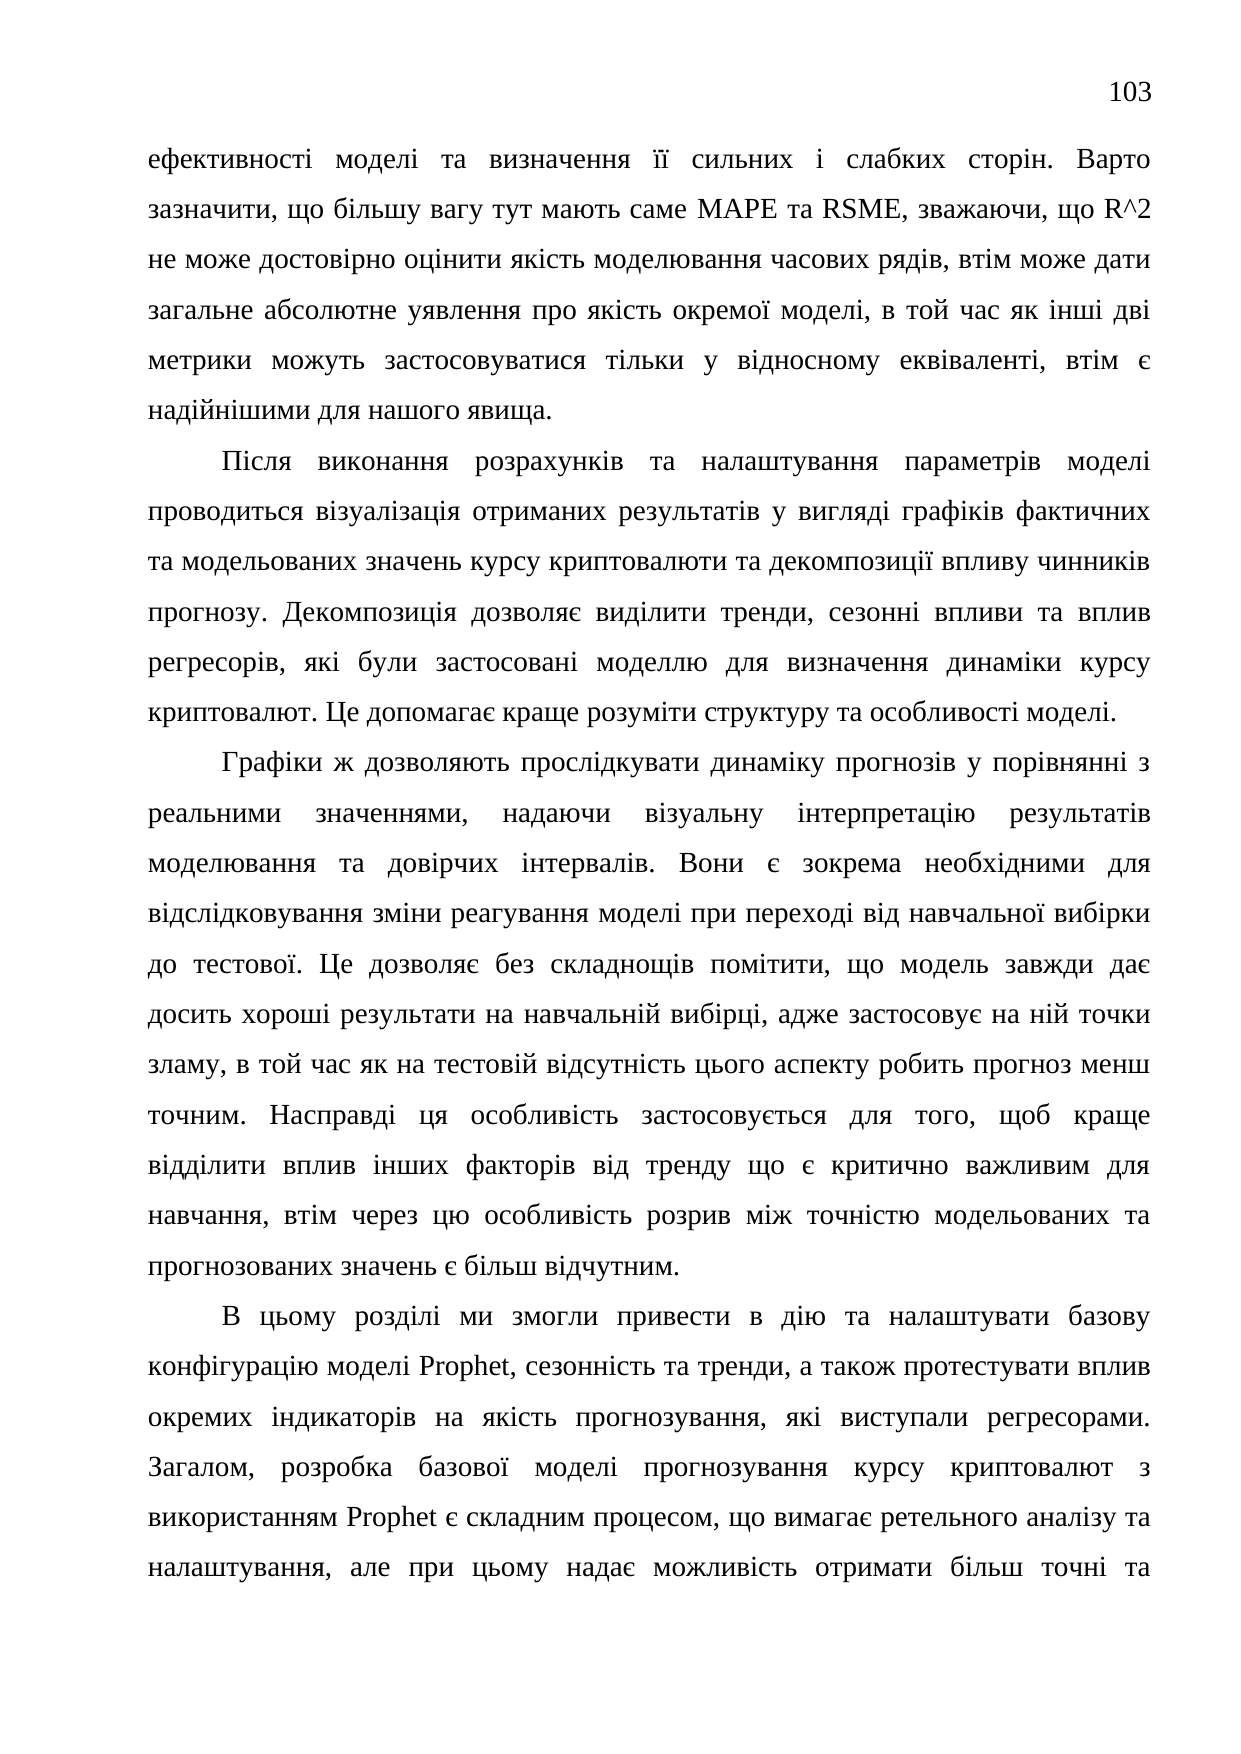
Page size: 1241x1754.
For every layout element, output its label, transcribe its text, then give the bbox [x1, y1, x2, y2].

text Після виконання розрахунків та налаштування параметрів моделі проводиться візуалізація отриманих результатів у вигляді графіків фактичних та модельованих значень курсу криптовалюти та декомпозиції впливу чинників прогнозу. Декомпозиція дозволяє виділити тренди, сезонні впливи та вплив регресорів, які були застосовані моделлю для визначення динаміки курсу криптовалют. Це допомагає краще розуміти структуру та особливості моделі. [148, 443, 1152, 728]
text Графіки ж дозволяють прослідкувати динаміку прогнозів у порівнянні з реальними значеннями, надаючи візуальну інтерпретацію результатів моделювання та довірчих інтервалів. Вони є зокрема необхідними для відслідковування зміни реагування моделі при переході від навчальної вибірки до тестової. Це дозволяє без складнощів помітити, що модель завжди дає досить хороші результати на навчальній вибірці, адже застосовує на ній точки зламу, в той час як на тестовій відсутність цього аспекту робить прогноз менш точним. Насправді ця особливість застосовується для того, щоб краще відділити вплив інших факторів від тренду що є критично важливим для навчання, втім через цю особливість розрив між точністю модельованих та прогнозованих значень є більш відчутним. [148, 744, 1152, 1281]
